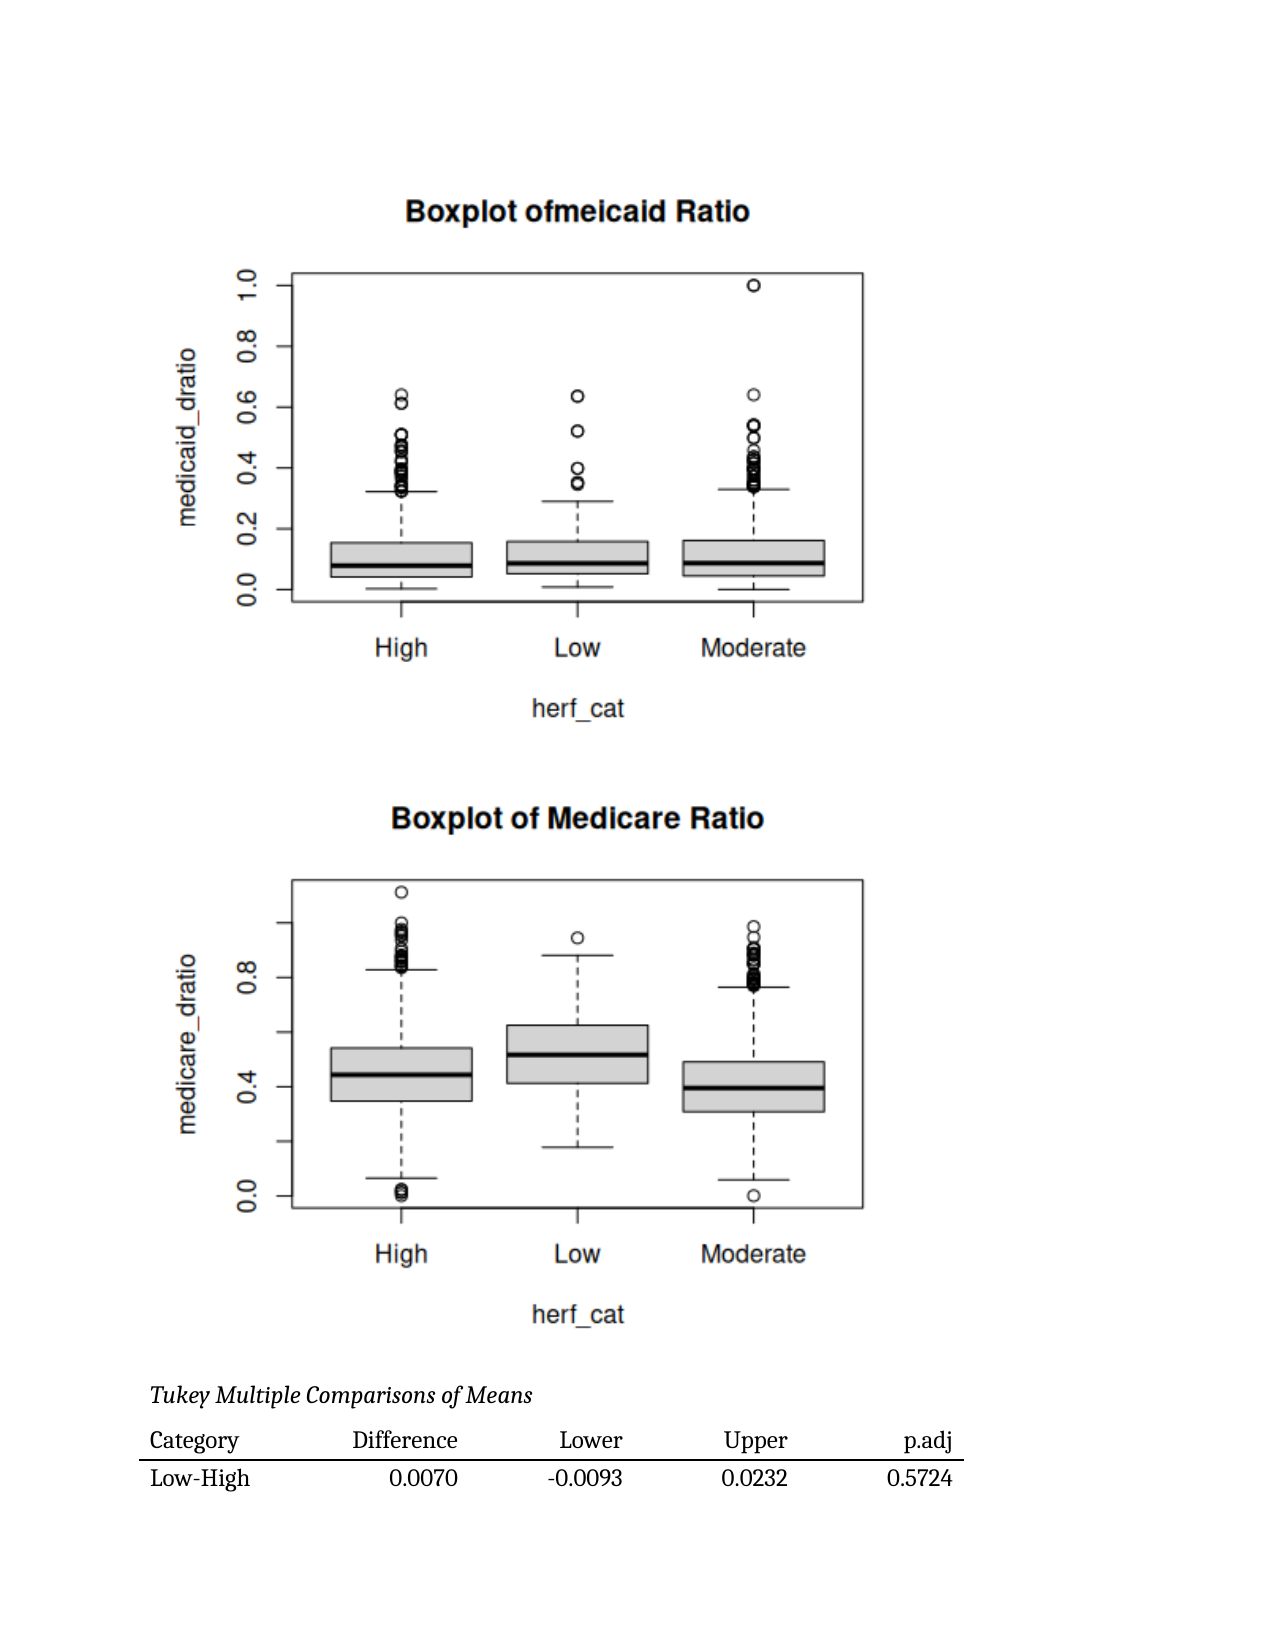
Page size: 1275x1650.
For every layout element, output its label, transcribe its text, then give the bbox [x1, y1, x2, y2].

table_header p.adj [799, 1423, 964, 1459]
table_header Difference [304, 1423, 469, 1459]
text Tukey Multiple Comparisons of Means [150, 1381, 1125, 1410]
table_header Lower [469, 1423, 634, 1459]
table_cell 0.5724 [799, 1461, 964, 1497]
table_cell -0.0093 [469, 1461, 634, 1497]
table_header Upper [634, 1423, 799, 1459]
table_cell Low-High [139, 1461, 304, 1497]
table_cell 0.0070 [304, 1461, 469, 1497]
picture [168, 150, 927, 1363]
table_header Category [139, 1423, 304, 1459]
table_cell 0.0232 [634, 1461, 799, 1497]
